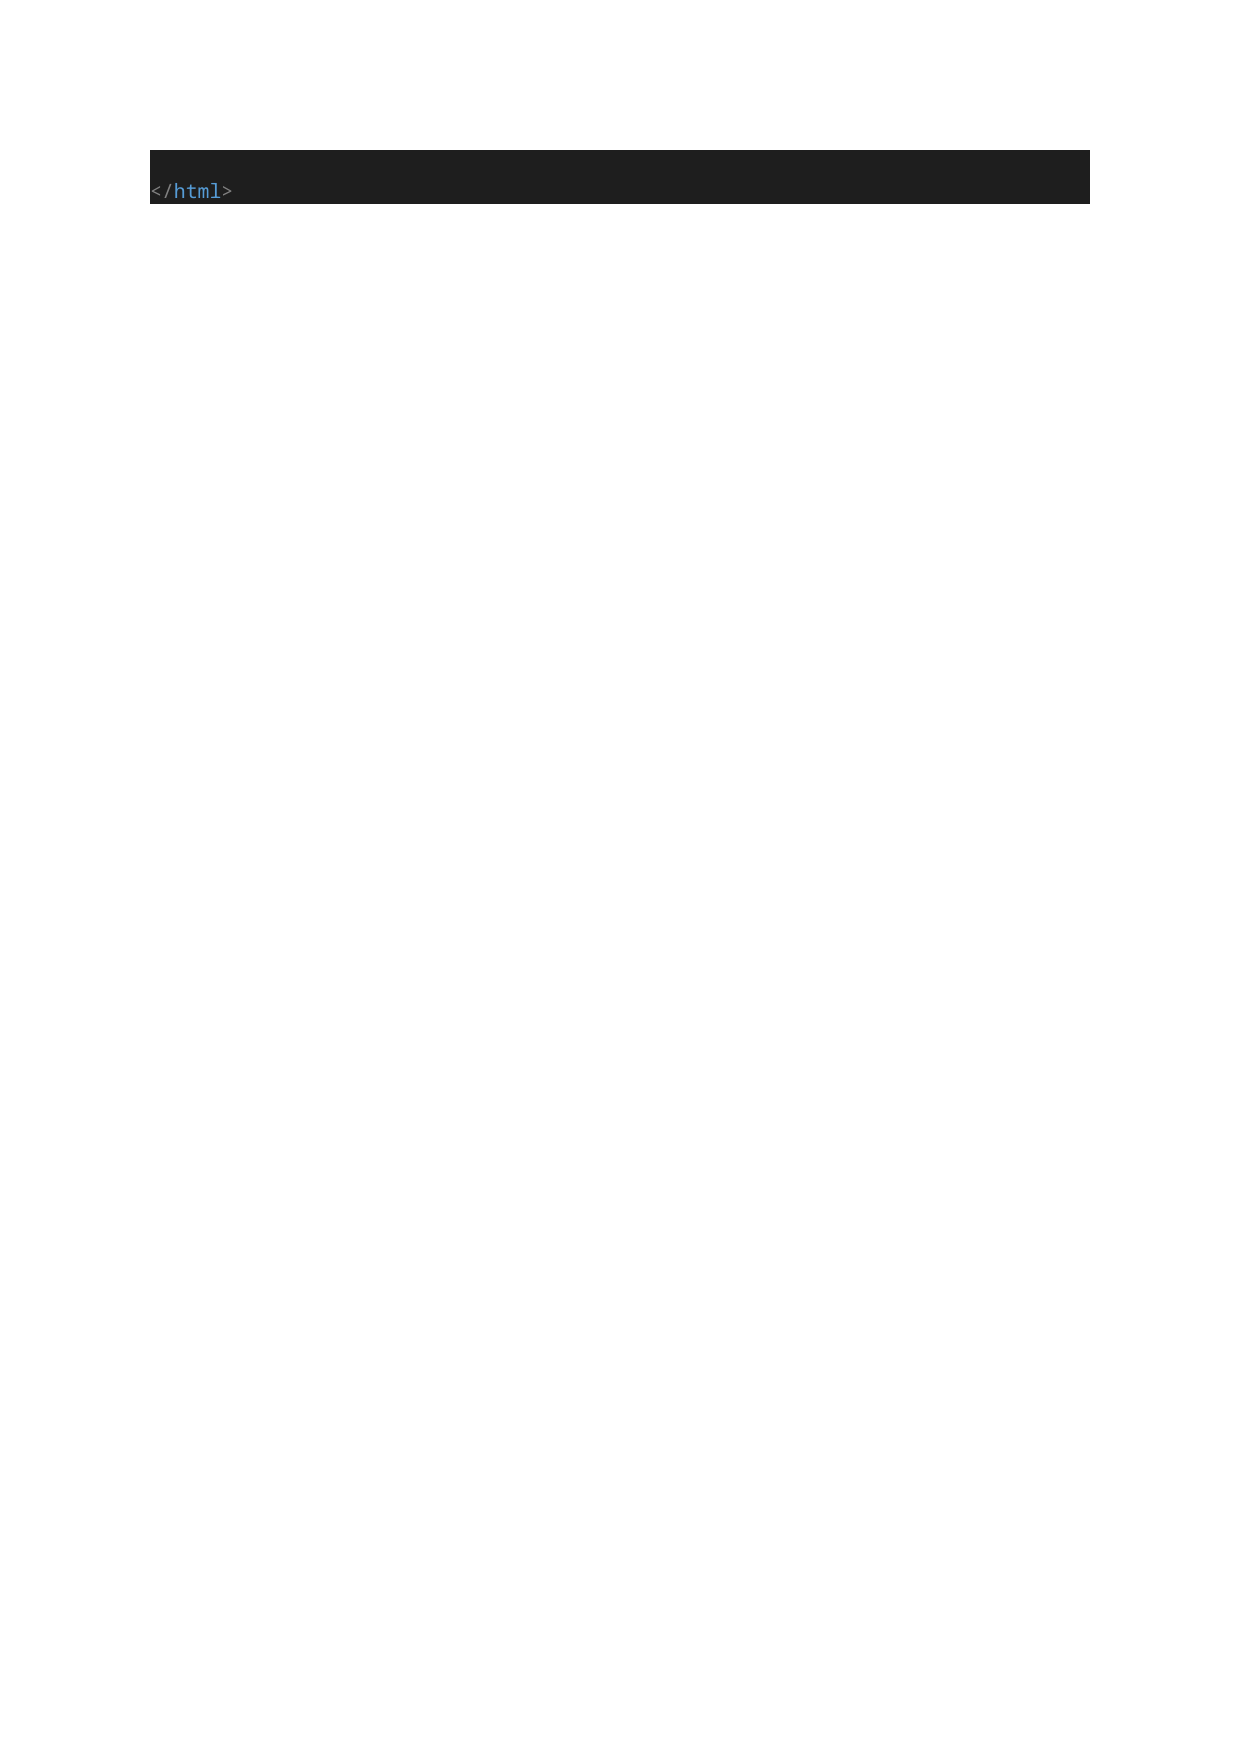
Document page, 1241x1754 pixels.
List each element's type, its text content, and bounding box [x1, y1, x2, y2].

text </html> [150, 177, 1090, 204]
